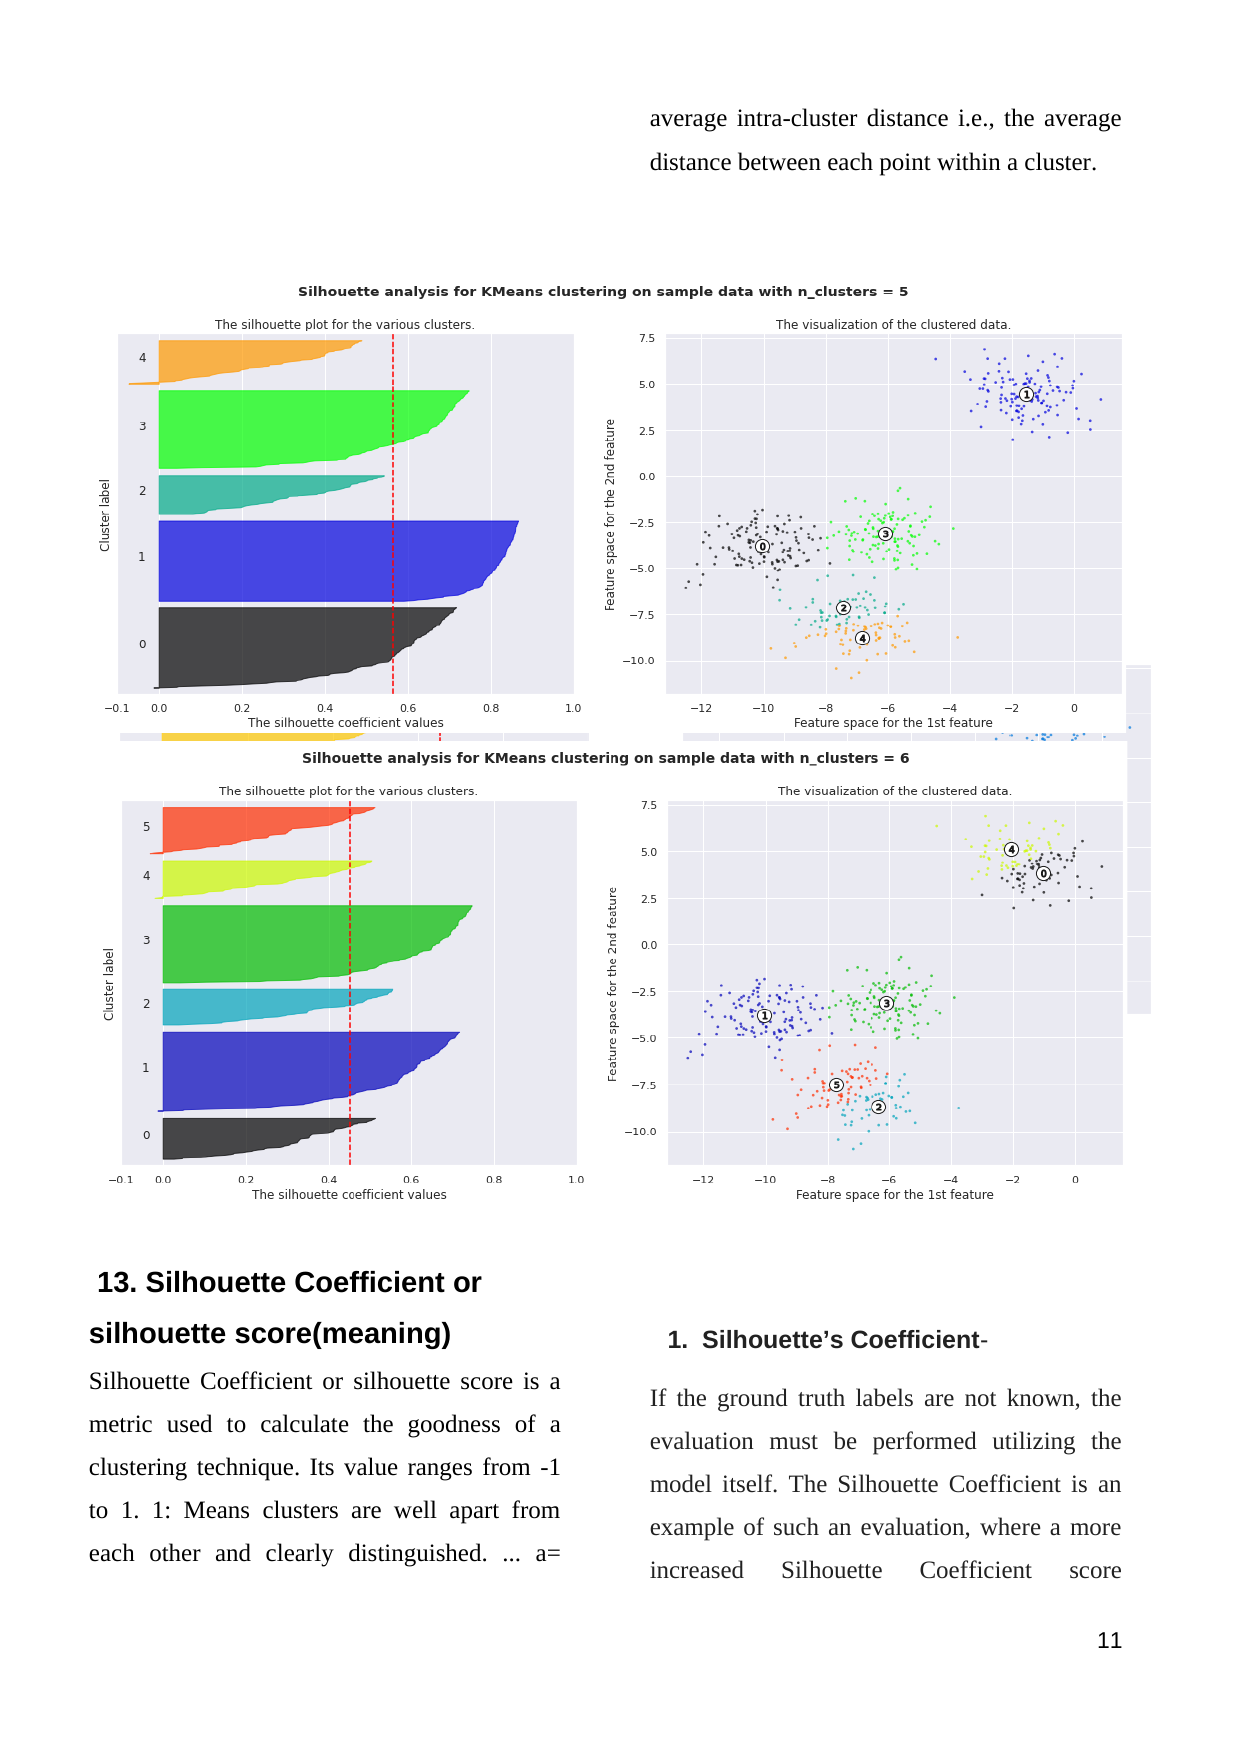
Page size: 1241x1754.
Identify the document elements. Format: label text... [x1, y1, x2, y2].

text 13. Silhouette Coefficient or silhouette score(meaning) [89, 1265, 561, 1349]
picture [88, 276, 1159, 1204]
text Silhouette Coefficient or silhouette score is a metric used to calculate the goodness of a clustering technique. Its value ranges from -1 to 1. 1: Means clusters are well apart from each other and clearly distinguished. ... a= average intra-cluster distance i.e., the average distance between each point within a cluster. [89, 1366, 561, 1567]
text Silhouette Coefficient or silhouette score is a metric used to calculate the goodness of a clustering technique. Its value ranges from -1 to 1. 1: Means clusters are well apart from each other and clearly distinguished. ... a= average intra-cluster distance i.e., the average distance between each point within a cluster. [649, 103, 1122, 175]
text 1. Silhouette’s Coefficient- [667, 1325, 1122, 1354]
